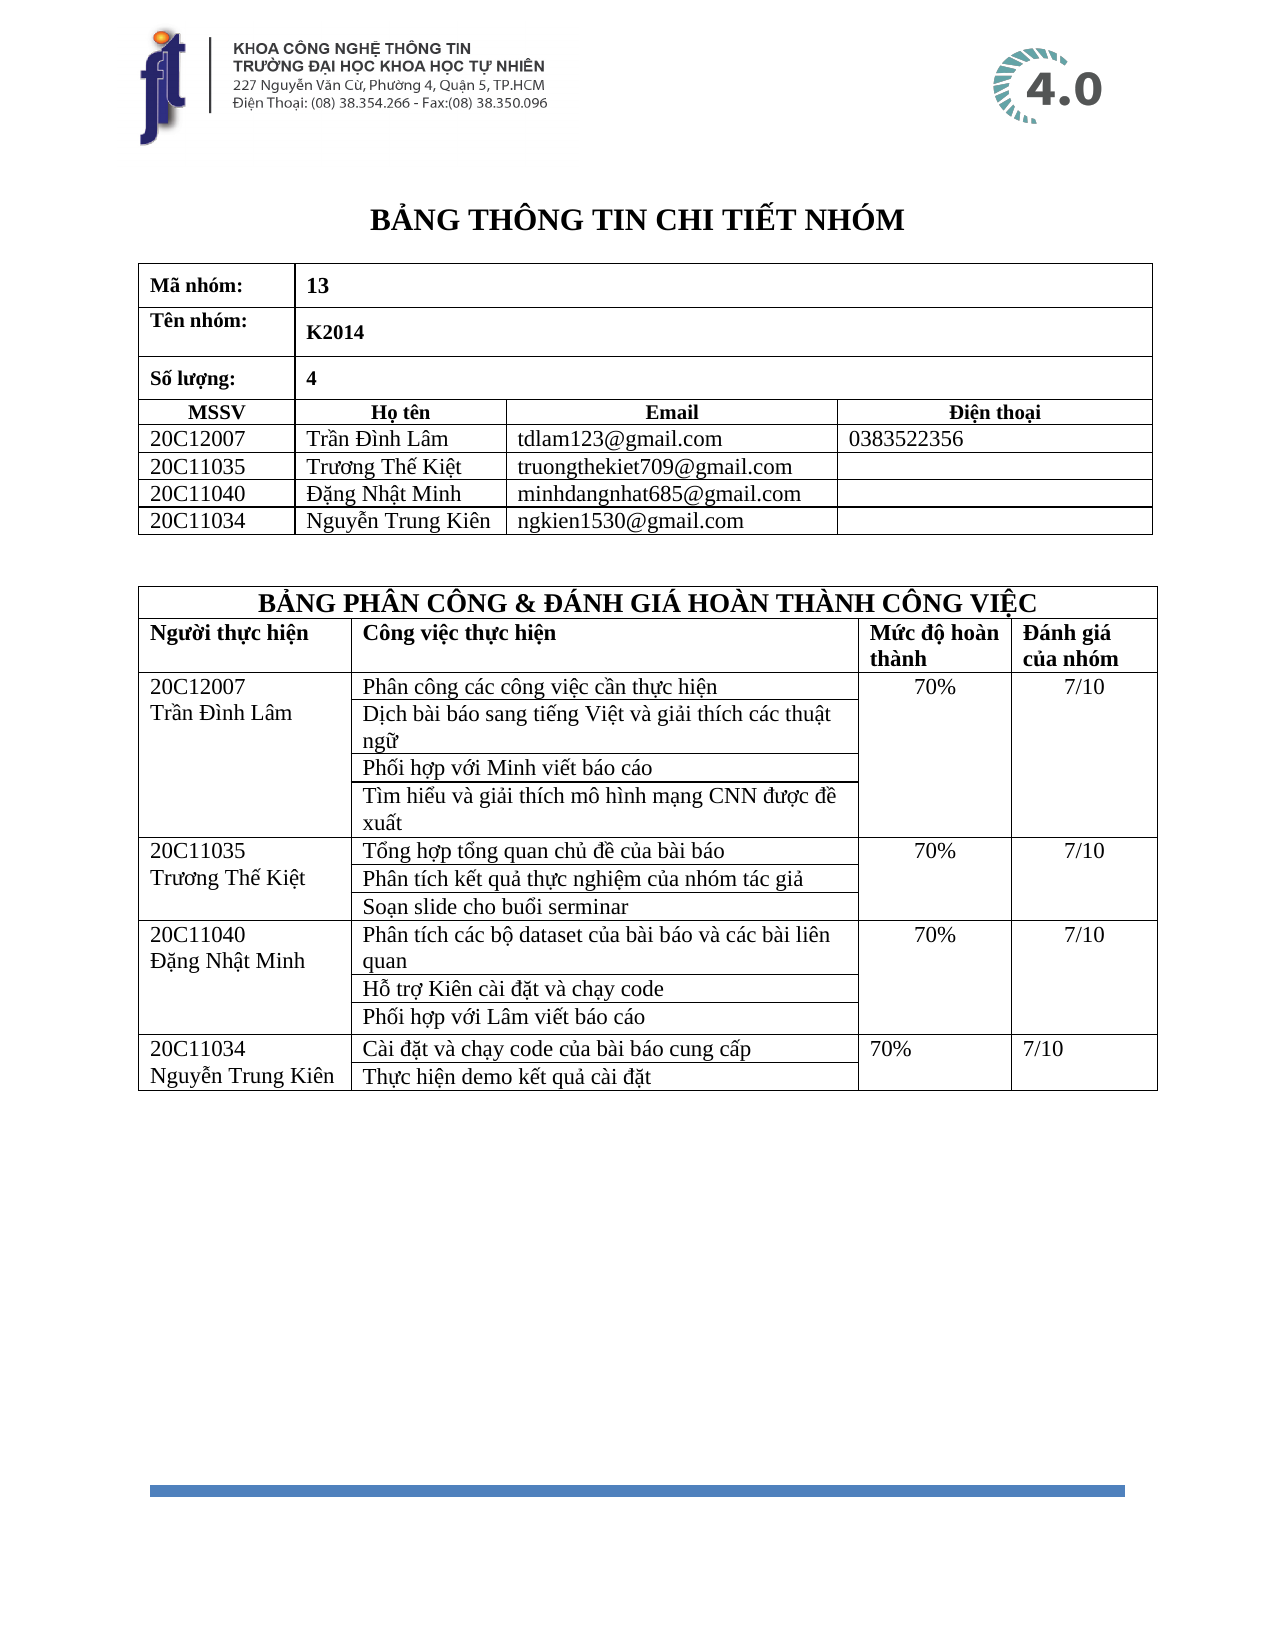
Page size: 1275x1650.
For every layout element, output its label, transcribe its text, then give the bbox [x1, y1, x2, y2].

table_cell 70% [859, 921, 1011, 1034]
table_cell 7/10 [1012, 921, 1157, 1034]
table_cell Đánh giá của nhóm [1012, 619, 1157, 672]
table_cell 20C11035 [139, 453, 294, 479]
table_cell [838, 480, 1152, 506]
table_cell Phối hợp với Minh viết báo cáo [352, 754, 858, 781]
table_cell Dịch bài báo sang tiếng Việt và giải thích các thuật ngữ [352, 700, 858, 753]
table_cell 20C12007 Trần Đình Lâm [139, 673, 351, 837]
table_cell 70% [859, 673, 1011, 837]
table_cell 4 [296, 357, 1152, 399]
table_cell Soạn slide cho buổi serminar [352, 893, 858, 920]
text BẢNG THÔNG TIN CHI TIẾT NHÓM [150, 201, 1125, 237]
table_cell 20C11034 [139, 508, 294, 534]
table_cell Hỗ trợ Kiên cài đặt và chạy code [352, 975, 858, 1002]
table_cell Nguyễn Trung Kiên [296, 508, 506, 534]
table_cell Điện thoại [838, 400, 1152, 424]
table_cell 7/10 [1012, 1035, 1157, 1090]
table_cell Tìm hiểu và giải thích mô hình mạng CNN được đề xuất [352, 783, 858, 837]
table_cell 20C11040 Đặng Nhật Minh [139, 921, 351, 1034]
table_cell Tổng hợp tổng quan chủ đề của bài báo [352, 838, 858, 864]
table_cell 7/10 [1012, 838, 1157, 920]
table_cell 7/10 [1012, 673, 1157, 837]
table_cell Đặng Nhật Minh [296, 480, 506, 506]
table_header Mã nhóm: [139, 264, 294, 307]
table_cell Số lượng: [139, 357, 294, 399]
table_cell 70% [859, 1035, 1011, 1090]
table_cell Người thực hiện [139, 619, 351, 672]
table_cell 70% [859, 838, 1011, 920]
table_cell Phân tích kết quả thực nghiệm của nhóm tác giả [352, 865, 858, 892]
table_cell Tên nhóm: [139, 308, 294, 356]
table_cell [838, 453, 1152, 479]
table_cell truongthekiet709@gmail.com [507, 453, 837, 479]
table_cell Mức độ hoàn thành [859, 619, 1011, 672]
table_cell Cài đặt và chạy code của bài báo cung cấp [352, 1035, 858, 1062]
table_cell MSSV [139, 400, 294, 424]
table_cell 0383522356 [838, 425, 1152, 452]
table_cell Trương Thế Kiệt [296, 453, 506, 479]
table_cell Thực hiện demo kết quả cài đặt [352, 1063, 858, 1090]
table_cell Công việc thực hiện [352, 619, 858, 672]
picture [985, 41, 1108, 127]
table_cell Trần Đình Lâm [296, 425, 506, 452]
table_cell [838, 508, 1152, 534]
table_cell minhdangnhat685@gmail.com [507, 480, 837, 506]
table_cell 20C11034 Nguyễn Trung Kiên [139, 1035, 351, 1090]
table_cell tdlam123@gmail.com [507, 425, 837, 452]
table_header 13 [296, 264, 1152, 307]
table_cell 20C11040 [139, 480, 294, 506]
table_cell Phân công các công việc cần thực hiện [352, 673, 858, 699]
table_cell Email [507, 400, 837, 424]
table_header BẢNG PHÂN CÔNG & ĐÁNH GIÁ HOÀN THÀNH CÔNG VIỆC [139, 587, 1157, 618]
table_cell Họ tên [296, 400, 506, 424]
table_cell K2014 [296, 308, 1152, 356]
table_cell Phân tích các bộ dataset của bài báo và các bài liên quan [352, 921, 858, 974]
table_cell Phối hợp với Lâm viết báo cáo [352, 1003, 858, 1034]
picture [117, 21, 580, 167]
table_cell 20C12007 [139, 425, 294, 452]
table_cell ngkien1530@gmail.com [507, 508, 837, 534]
table_cell 20C11035 Trương Thế Kiệt [139, 838, 351, 920]
